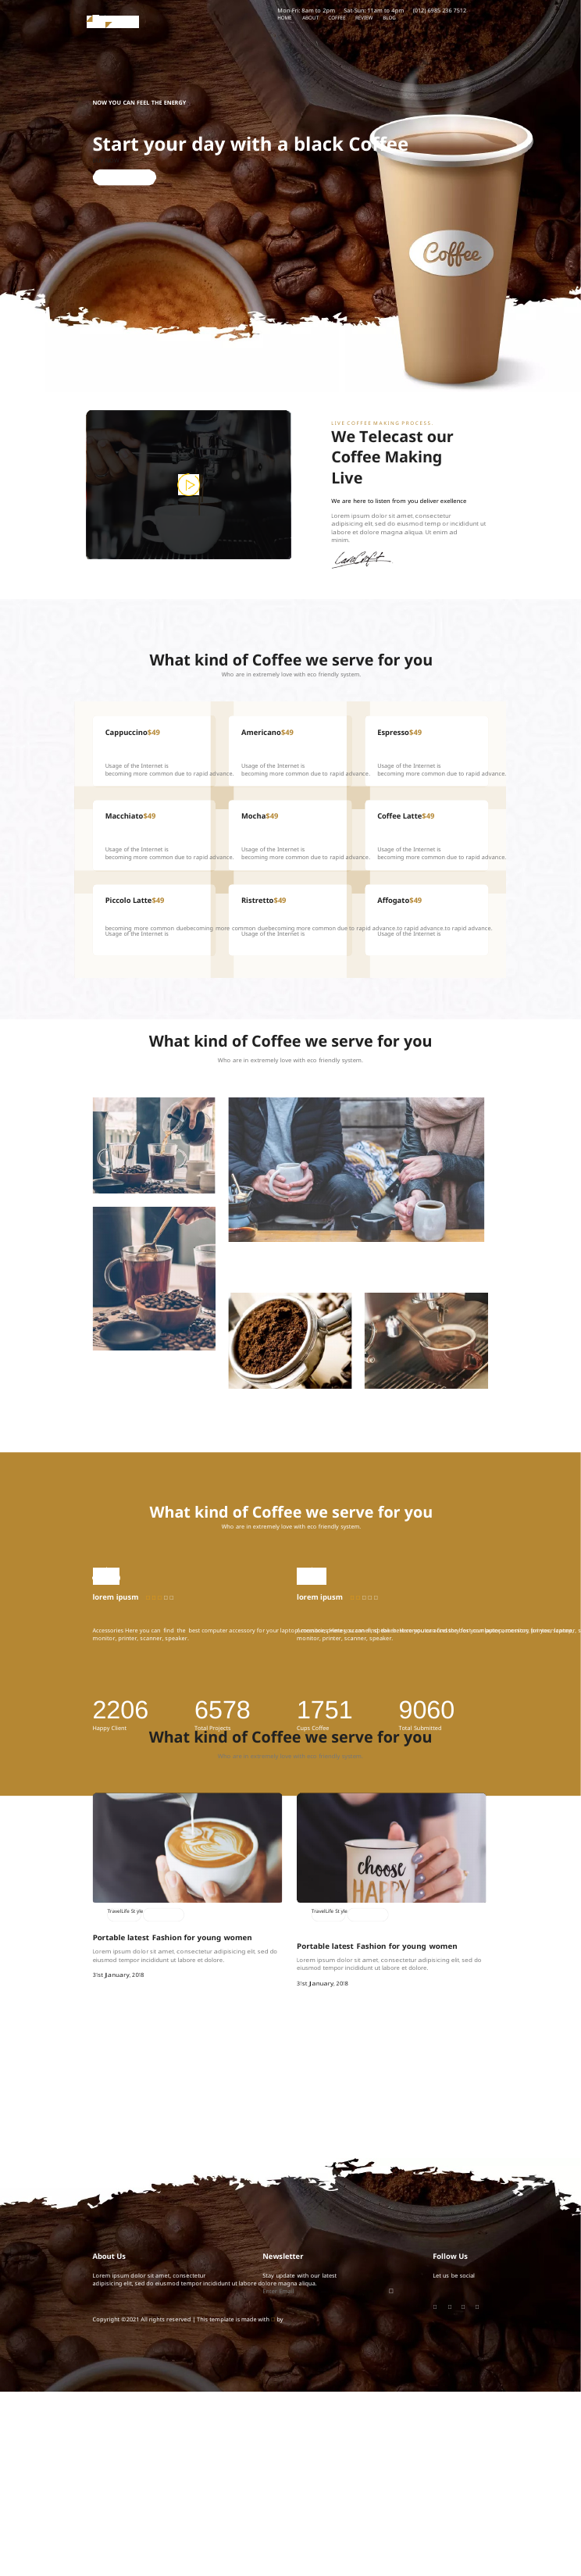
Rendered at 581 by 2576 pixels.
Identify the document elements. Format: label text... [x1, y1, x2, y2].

picture [92, 1207, 216, 1350]
picture [92, 1097, 216, 1193]
picture [0, 0, 581, 392]
picture [0, 599, 581, 1019]
picture [297, 1567, 326, 1585]
picture [0, 2158, 581, 2392]
subtitle What kind of Coffee we serve for you [148, 1030, 433, 1051]
picture [228, 1293, 352, 1389]
picture [364, 1293, 488, 1389]
picture [92, 1567, 120, 1585]
picture [228, 1097, 485, 1242]
picture [297, 1793, 487, 1903]
subtitle What kind of Coffee we serve for you [148, 1726, 433, 1747]
subtitle We Telecast our Coffee Making Live [331, 426, 477, 488]
picture [92, 1793, 283, 1903]
picture [331, 551, 394, 569]
picture [86, 410, 291, 559]
